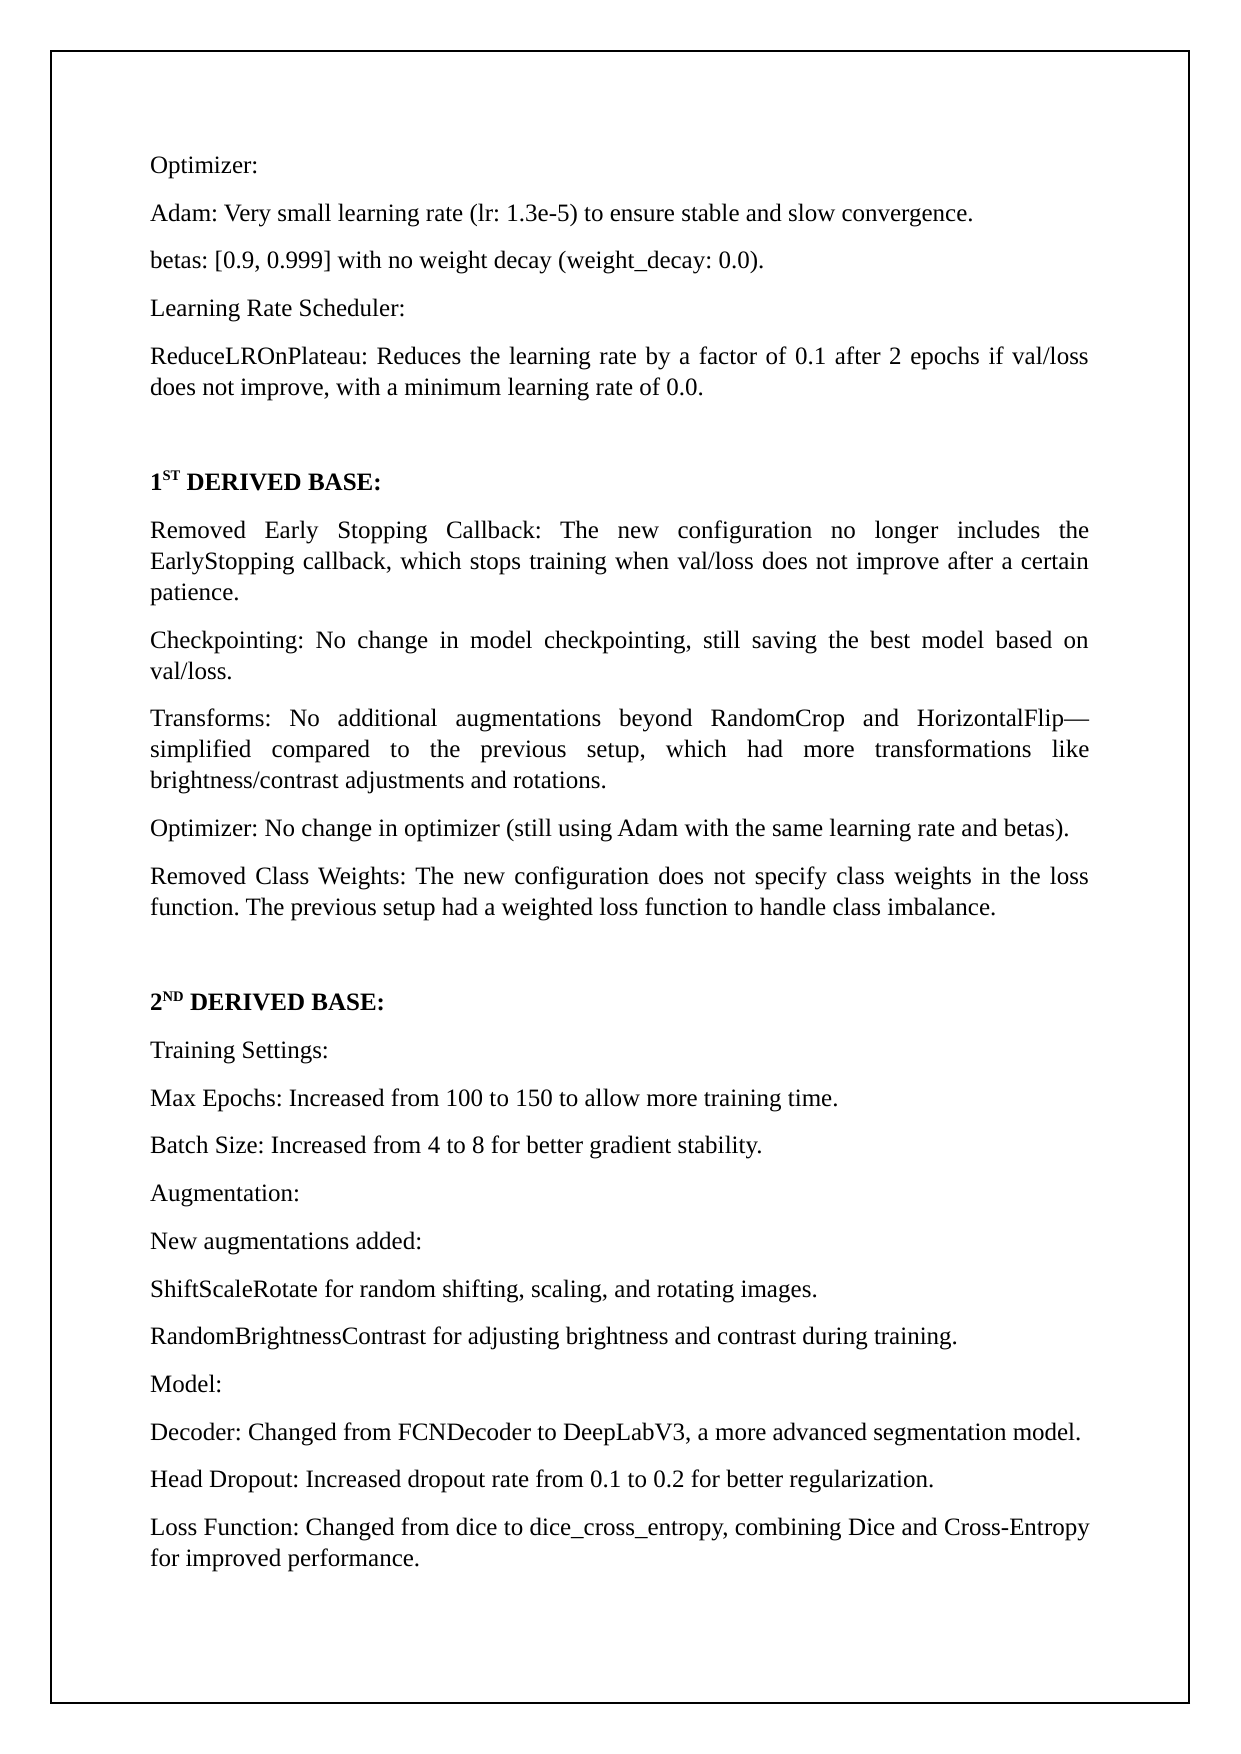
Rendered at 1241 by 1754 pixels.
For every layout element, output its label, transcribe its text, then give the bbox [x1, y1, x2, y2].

text Training Settings: [150, 1035, 1090, 1064]
text 1ST DERIVED BASE: [150, 467, 1090, 496]
text Head Dropout: Increased dropout rate from 0.1 to 0.2 for better regularization. [150, 1464, 1090, 1493]
text Optimizer: No change in optimizer (still using Adam with the same learning rate and betas). [150, 813, 1090, 842]
text New augmentations added: [150, 1226, 1090, 1255]
text Decoder: Changed from FCNDecoder to DeepLabV3, a more advanced segmentation model. [150, 1417, 1090, 1446]
text RandomBrightnessContrast for adjusting brightness and contrast during training. [150, 1321, 1090, 1350]
text Augmentation: [150, 1178, 1090, 1207]
text ReduceLROnPlateau: Reduces the learning rate by a factor of 0.1 after 2 epochs if val/loss does not improve, with a minimum learning rate of 0.0. [150, 341, 1090, 401]
text Batch Size: Increased from 4 to 8 for better gradient stability. [150, 1131, 1090, 1159]
text Checkpointing: No change in model checkpointing, still saving the best model based on val/loss. [150, 625, 1090, 684]
text Transforms: No additional augmentations beyond RandomCrop and HorizontalFlip—simplified compared to the previous setup, which had more transformations like brightness/contrast adjustments and rotations. [150, 703, 1090, 794]
text ShiftScaleRotate for random shifting, scaling, and rotating images. [150, 1274, 1090, 1302]
text Optimizer: [150, 150, 1090, 179]
text Removed Class Weights: The new configuration does not specify class weights in the loss function. The previous setup had a weighted loss function to handle class imbalance. [150, 861, 1090, 921]
text Max Epochs: Increased from 100 to 150 to allow more training time. [150, 1083, 1090, 1112]
text Model: [150, 1369, 1090, 1398]
text Removed Early Stopping Callback: The new configuration no longer includes the EarlyStopping callback, which stops training when val/loss does not improve after a certain patience. [150, 515, 1090, 606]
text betas: [0.9, 0.999] with no weight decay (weight_decay: 0.0). [150, 245, 1090, 274]
text Adam: Very small learning rate (lr: 1.3e-5) to ensure stable and slow convergence. [150, 198, 1090, 226]
text Loss Function: Changed from dice to dice_cross_entropy, combining Dice and Cross-Entropy for improved performance. [150, 1512, 1090, 1572]
text 2ND DERIVED BASE: [150, 987, 1090, 1016]
text Learning Rate Scheduler: [150, 293, 1090, 322]
